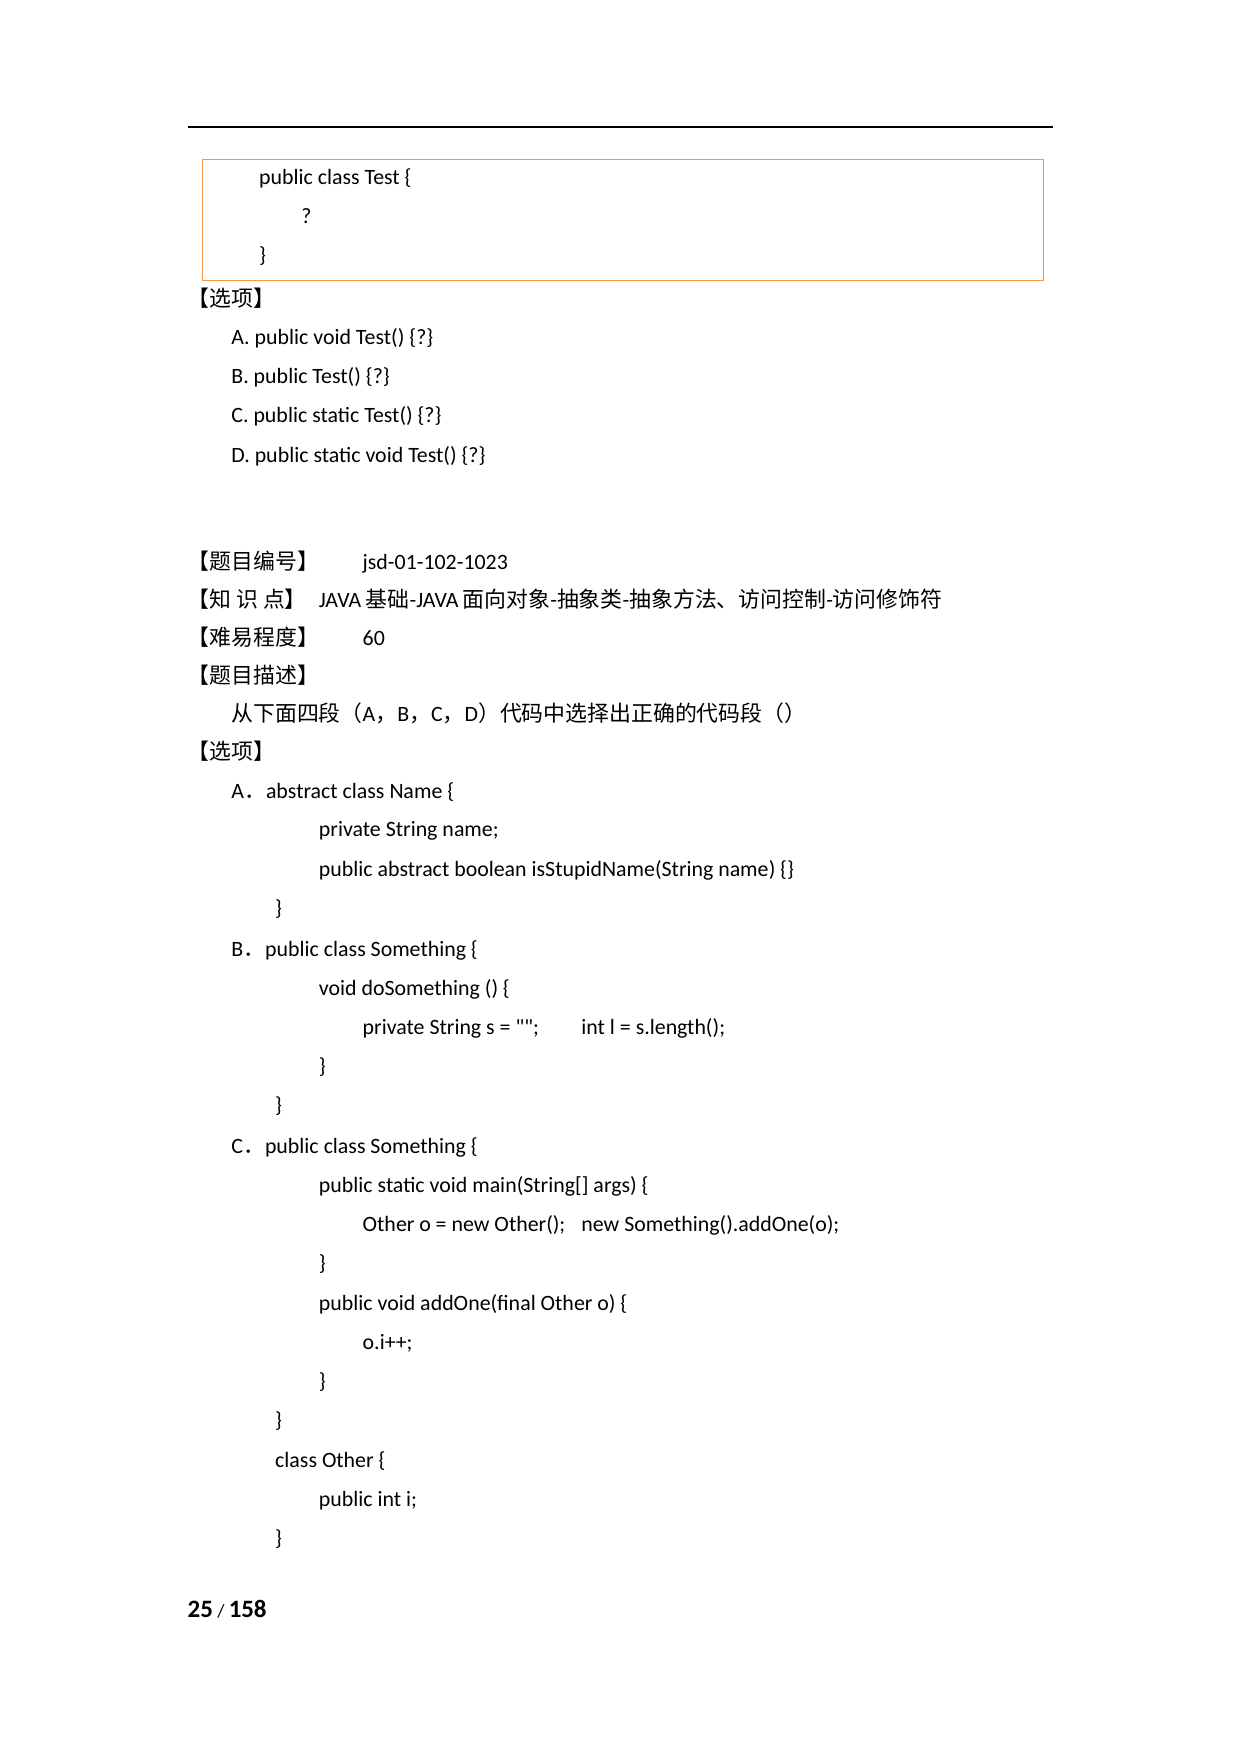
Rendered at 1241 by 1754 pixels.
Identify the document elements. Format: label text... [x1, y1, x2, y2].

text } [187, 891, 1053, 924]
text C．public class Something { [187, 1127, 1053, 1161]
text } [187, 1521, 1053, 1555]
text 【选项】 [187, 281, 1053, 313]
text 【知 识 点】 JAVA基础-JAVA面向对象-抽象类-抽象方法、访问控制-访问修饰符 [187, 582, 1053, 614]
text class Other { [187, 1442, 1053, 1476]
text 【难易程度】 60 [187, 620, 1053, 652]
text } [187, 1364, 1053, 1398]
text 【题目描述】 [187, 658, 1053, 690]
text public int i; [187, 1481, 1053, 1515]
text public void addOne(final Other o) { [187, 1285, 1053, 1319]
text } [187, 1088, 1053, 1122]
text D. public static void Test() {?} [187, 437, 1053, 471]
text B．public class Something { [187, 930, 1053, 964]
text 【题目编号】 jsd-01-102-1023 [187, 544, 1053, 576]
text o.i++; [187, 1324, 1053, 1358]
text } [187, 1048, 1053, 1082]
text private String name; [187, 812, 1053, 846]
text 【选项】 [187, 734, 1053, 766]
text public static void main(String[] args) { [187, 1167, 1053, 1201]
text void doSomething () { [187, 970, 1053, 1004]
text } [187, 1246, 1053, 1280]
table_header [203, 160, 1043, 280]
text Other o = new Other(); new Something().addOne(o); [187, 1207, 1053, 1241]
text C. public static Test() {?} [187, 398, 1053, 432]
text private String s = ""; int l = s.length(); [187, 1009, 1053, 1043]
text public abstract boolean isStupidName(String name) {} [187, 851, 1053, 885]
text B. public Test() {?} [187, 358, 1053, 392]
text A．abstract class Name { [187, 772, 1053, 806]
text } [187, 1403, 1053, 1437]
text 从下面四段（A，B，C，D）代码中选择出正确的代码段（） [187, 696, 1053, 728]
text A. public void Test() {?} [187, 319, 1053, 353]
